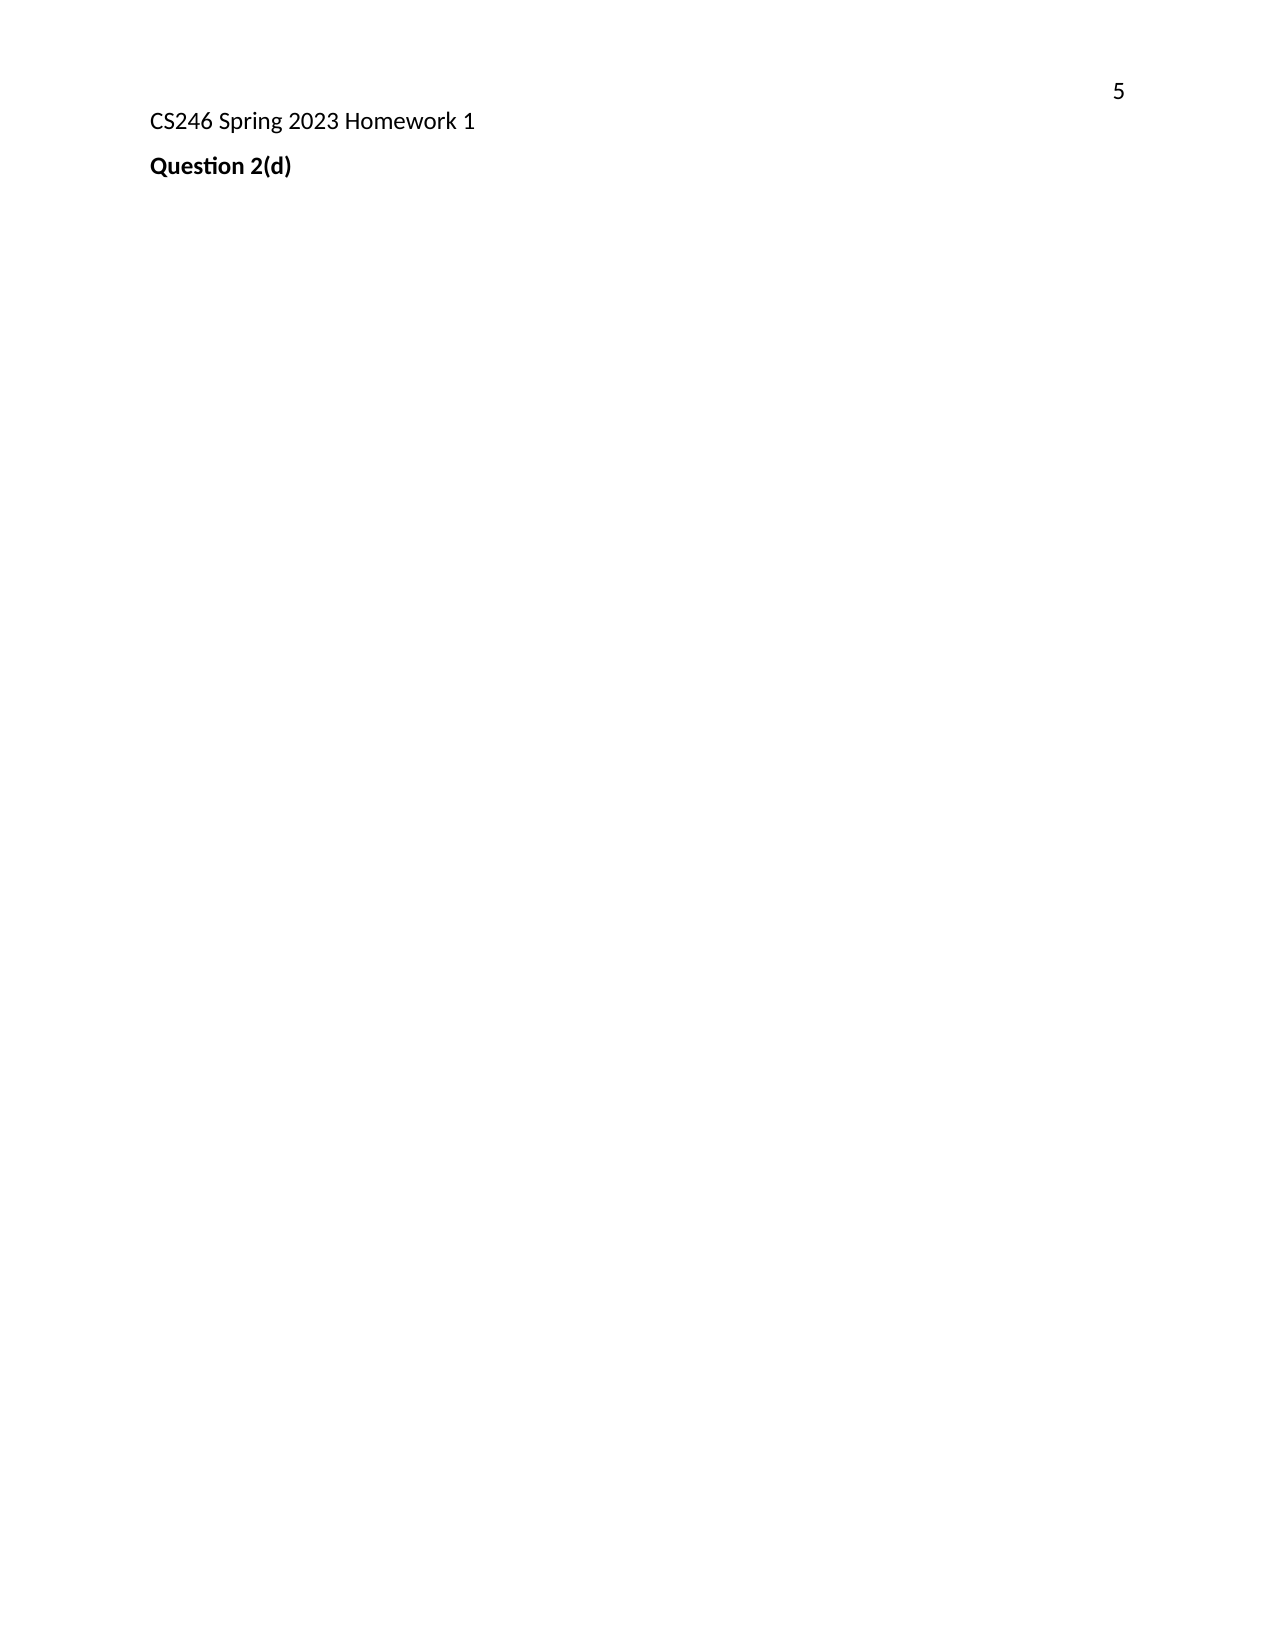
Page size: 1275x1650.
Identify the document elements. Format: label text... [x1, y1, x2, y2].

text Question 2(d) [150, 150, 1125, 181]
